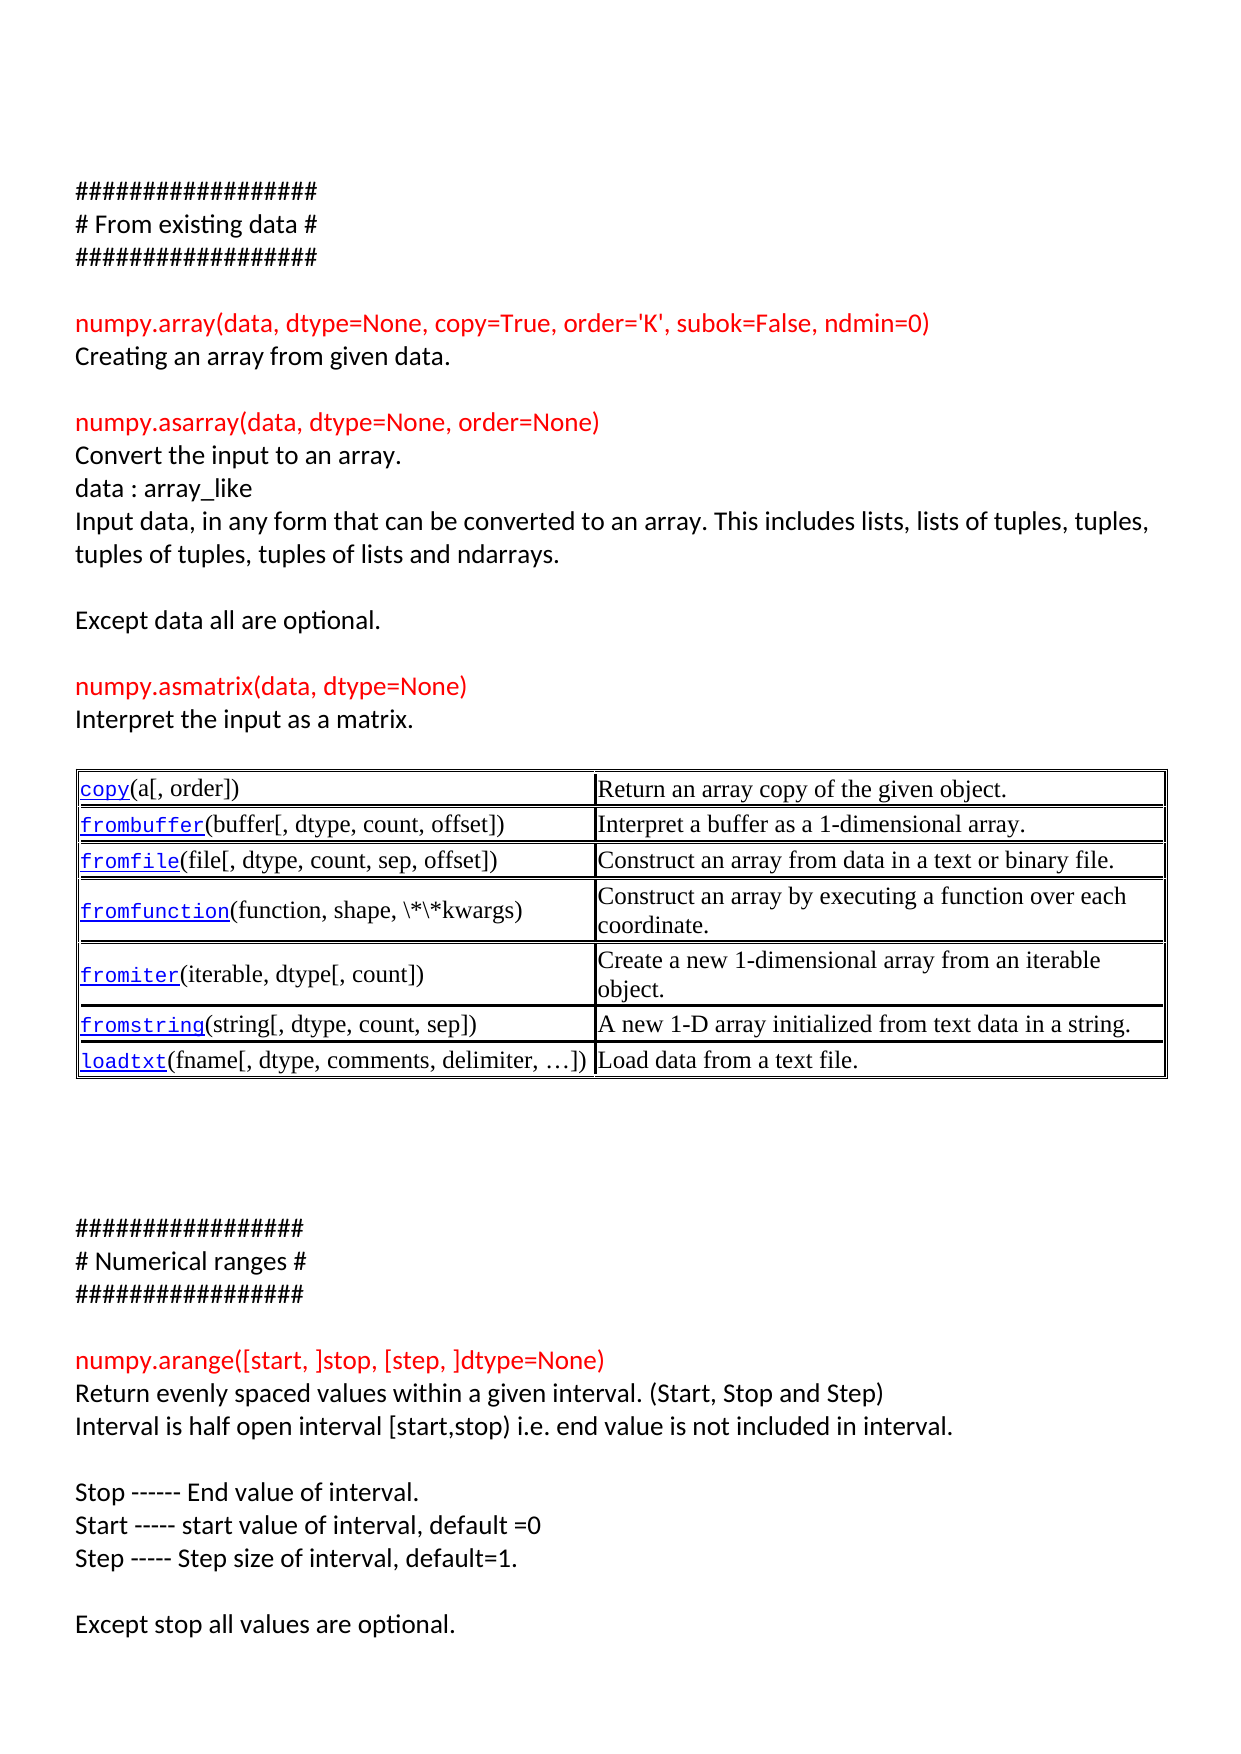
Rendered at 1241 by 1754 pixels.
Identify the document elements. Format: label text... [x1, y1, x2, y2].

text Creating an array from given data. [75, 339, 1165, 372]
table_header copy(a[, order]) [79, 770, 595, 804]
text Convert the input to an array. [75, 438, 1165, 471]
text # From existing data # [75, 207, 1165, 240]
text Except stop all values are optional. [75, 1607, 1165, 1640]
text Interval is half open interval [start,stop) i.e. end value is not included in interval. [75, 1409, 1165, 1442]
text numpy.asmatrix(data, dtype=None) [75, 669, 1165, 702]
table_cell fromfile(file[, dtype, count, sep, offset]) [79, 840, 594, 876]
table_cell fromstring(string[, dtype, count, sep]) [79, 1004, 594, 1040]
table_cell fromiter(iterable, dtype[, count]) [79, 940, 594, 1004]
text ################# [75, 1211, 1165, 1244]
table_cell Load data from a text file. [595, 1040, 1164, 1076]
text Stop ------ End value of interval. [75, 1475, 1165, 1508]
text # Numerical ranges # [75, 1244, 1165, 1277]
text Return evenly spaced values within a given interval. (Start, Stop and Step) [75, 1376, 1165, 1409]
table_header Return an array copy of the given object. [595, 772, 1164, 804]
text Input data, in any form that can be converted to an array. This includes lists, lists of tuples, tuples, tuples of tuples, tuples of lists and ndarrays. [75, 504, 1165, 570]
text data : array_like [75, 471, 1165, 504]
text Except data all are optional. [75, 603, 1165, 636]
table_cell fromfunction(function, shape, \*\*kwargs) [79, 876, 594, 940]
table_cell Construct an array from data in a text or binary file. [597, 840, 1165, 876]
table_cell loadtxt(fname[, dtype, comments, delimiter, …]) [79, 1040, 595, 1076]
table_cell Interpret a buffer as a 1-dimensional array. [597, 804, 1165, 840]
text ################## [75, 174, 1165, 207]
text Start ----- start value of interval, default =0 [75, 1508, 1165, 1541]
text Interpret the input as a matrix. [75, 702, 1165, 735]
text Step ----- Step size of interval, default=1. [75, 1541, 1165, 1574]
table_cell Create a new 1-dimensional array from an iterable object. [597, 940, 1165, 1004]
text numpy.asarray(data, dtype=None, order=None) [75, 405, 1165, 438]
table_cell A new 1-D array initialized from text data in a string. [597, 1004, 1164, 1040]
text ################## [75, 240, 1165, 273]
text numpy.arange([start, ]stop, [step, ]dtype=None) [75, 1343, 1165, 1376]
table_cell frombuffer(buffer[, dtype, count, offset]) [79, 804, 594, 840]
table_cell Construct an array by executing a function over each coordinate. [597, 876, 1165, 940]
text numpy.array(data, dtype=None, copy=True, order='K', subok=False, ndmin=0) [75, 306, 1165, 339]
text ################# [75, 1277, 1165, 1310]
